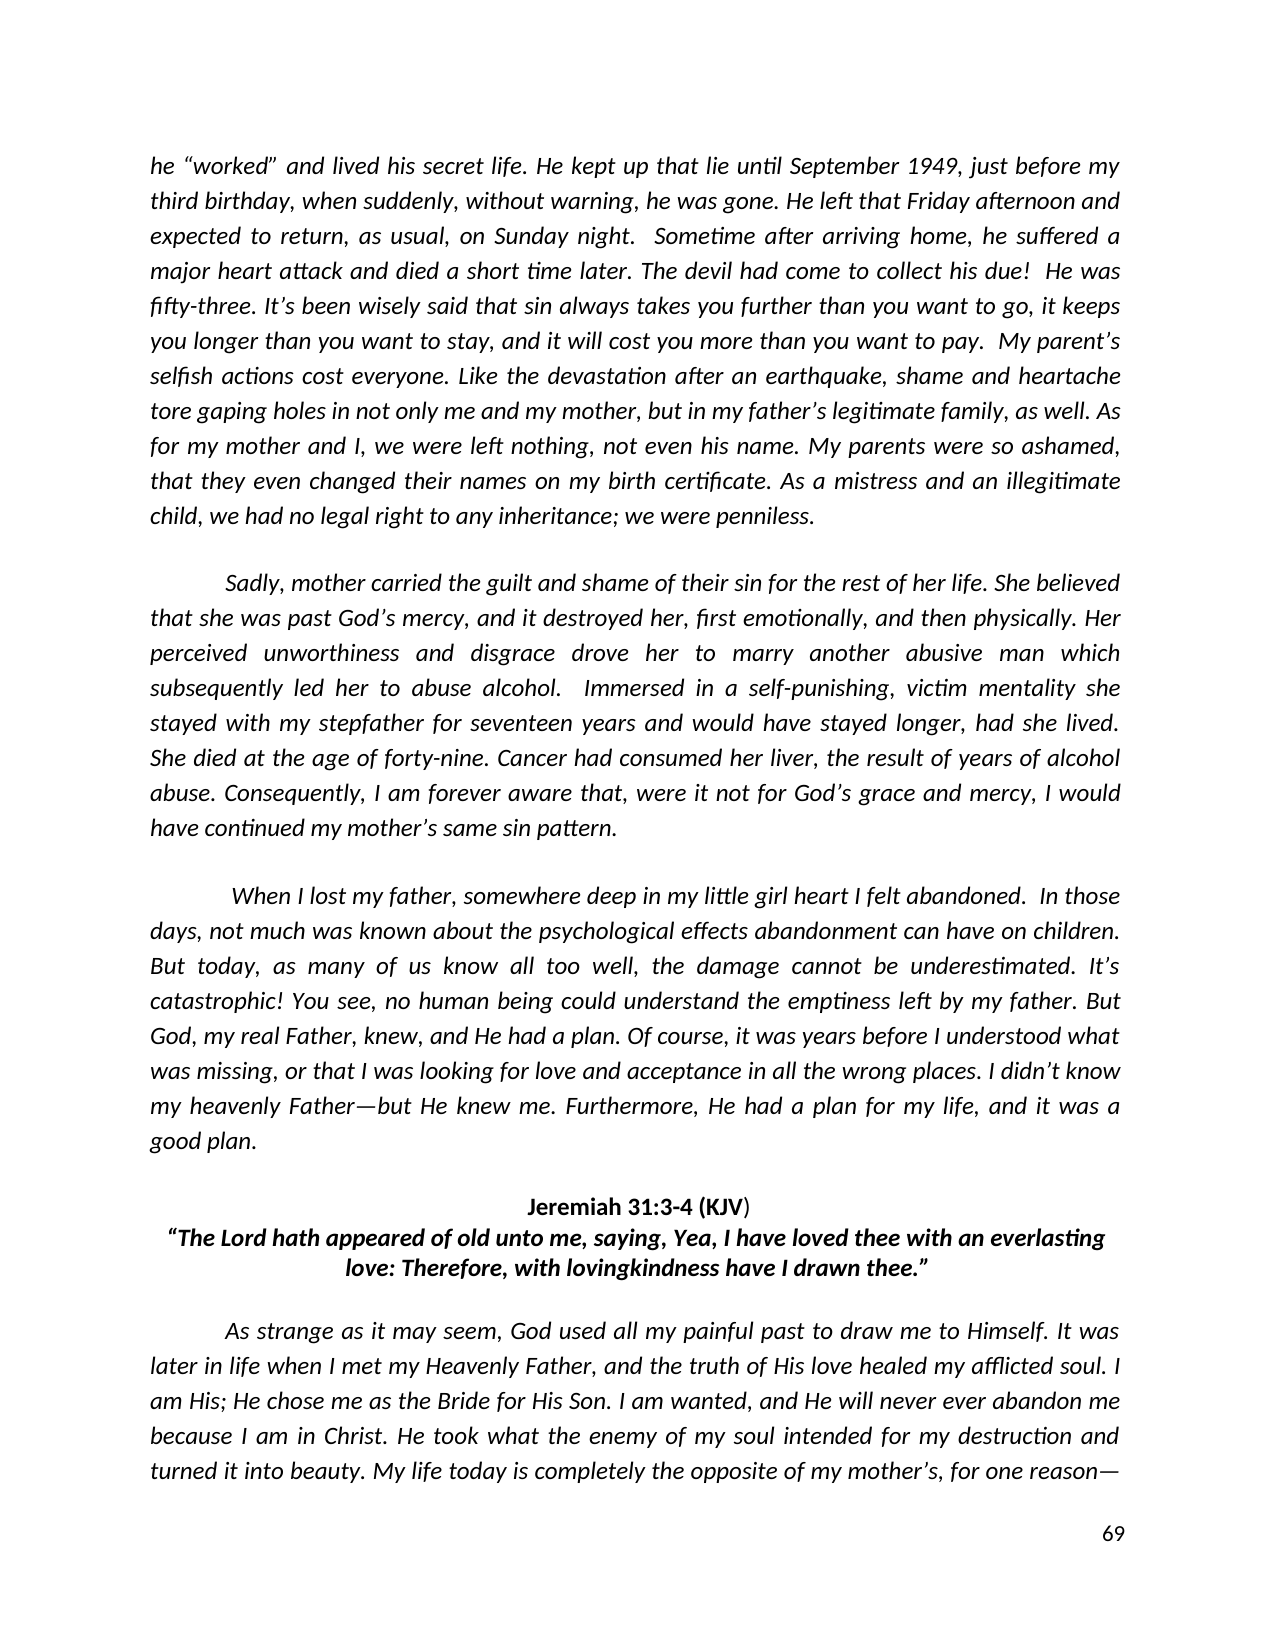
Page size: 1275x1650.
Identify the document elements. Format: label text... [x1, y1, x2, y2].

text Sadly, mother carried the guilt and shame of their sin for the rest of her life. She believed that she was past God’s mercy, and it destroyed her, first emotionally, and then physically. Her perceived unworthiness and disgrace drove her to marry another abusive man which subsequently led her to abuse alcohol. Immersed in a self-punishing, victim mentality she stayed with my stepfather for seventeen years and would have stayed longer, had she lived. She died at the age of forty-nine. Cancer had consumed her liver, the result of years of alcohol abuse. Consequently, I am forever aware that, were it not for God’s grace and mercy, I would have continued my mother’s same sin pattern. [150, 568, 1125, 843]
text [150, 150, 1125, 531]
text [150, 1315, 1125, 1486]
text When I lost my father, somewhere deep in my little girl heart I felt abandoned. In those days, not much was known about the psychological effects abandonment can have on children. But today, as many of us know all too well, the damage cannot be underestimated. It’s catastrophic! You see, no human being could understand the emptiness left by my father. But God, my real Father, knew, and He had a plan. Of course, it was years before I understood what was missing, or that I was looking for love and acceptance in all the wrong places. I didn’t know my heavenly Father—but He knew me. Furthermore, He had a plan for my life, and it was a good plan. [150, 880, 1125, 1156]
text Jeremiah 31:3-4 (KJV) [153, 1191, 1125, 1222]
text “The Lord hath appeared of old unto me, saying, Yea, I have loved thee with an everlasting love: Therefore, with lovingkindness have I drawn thee.” [152, 1222, 1123, 1283]
